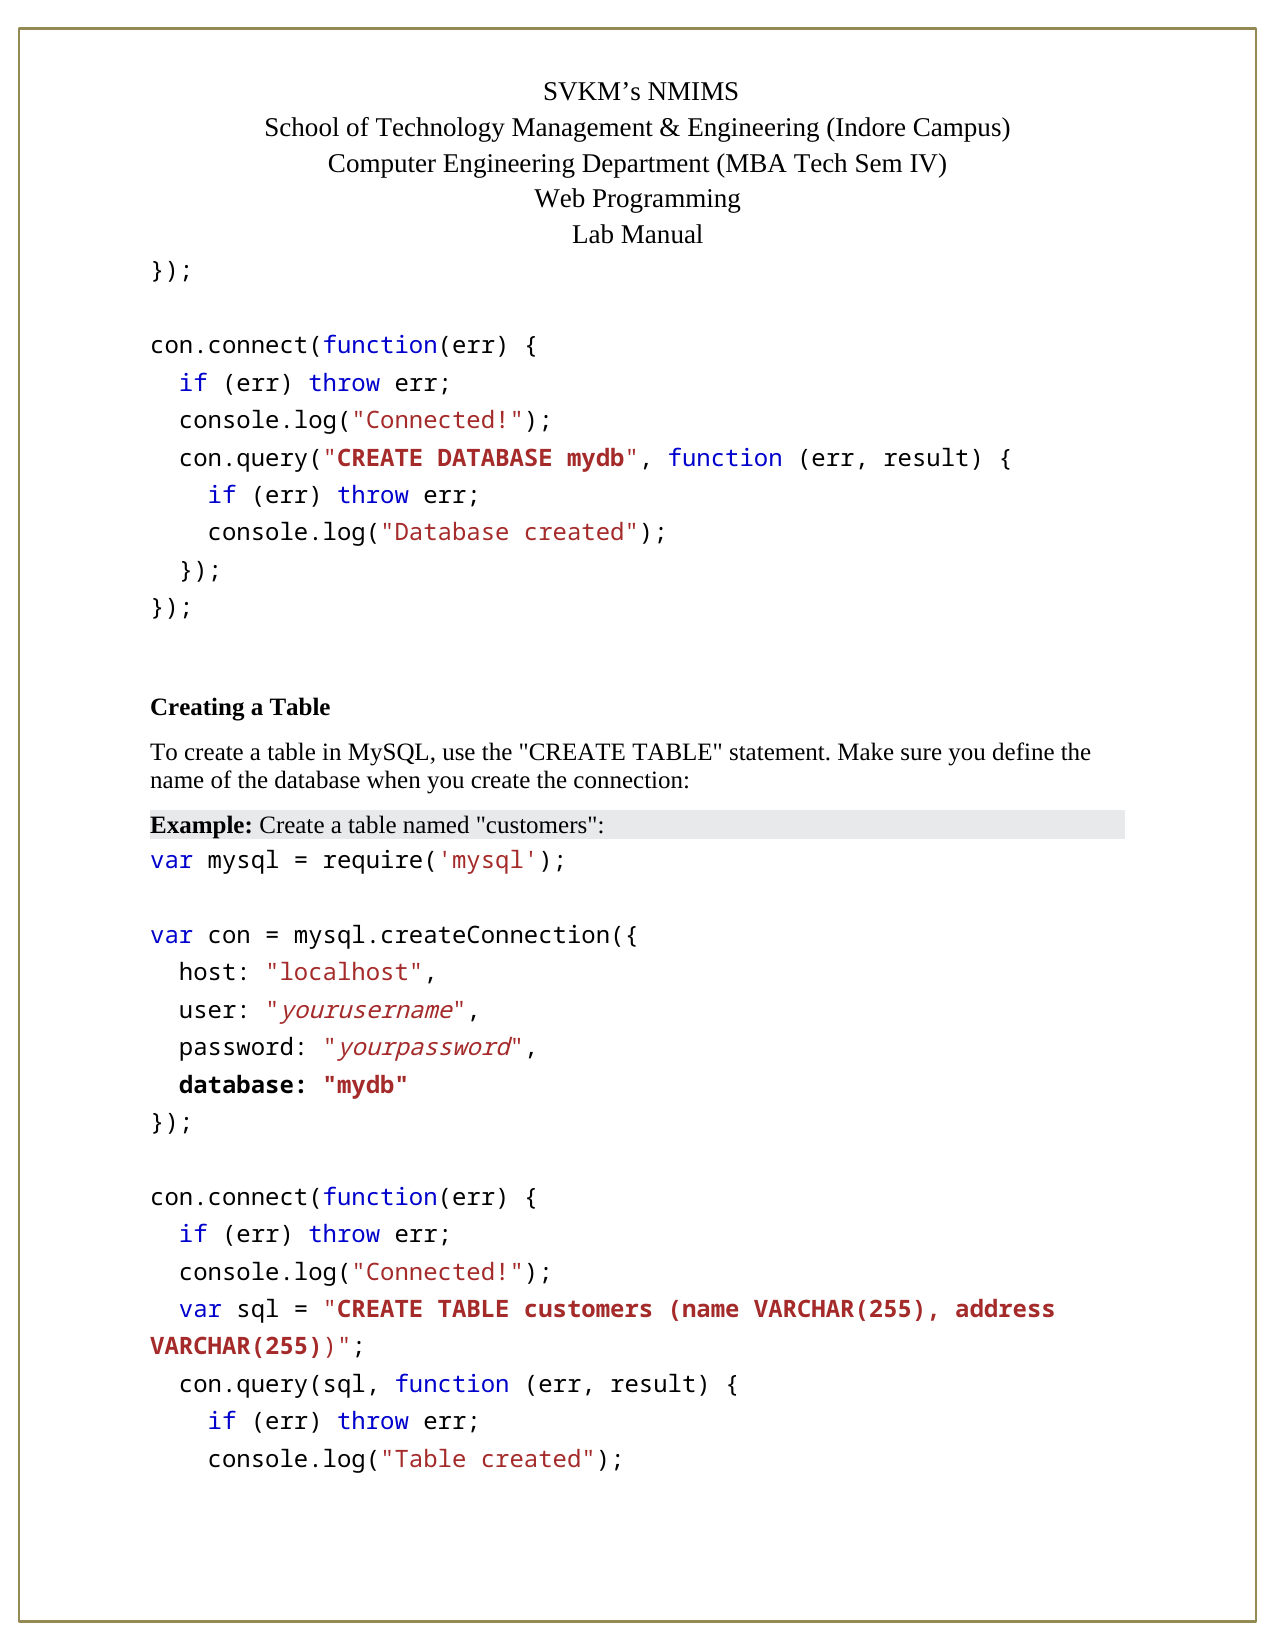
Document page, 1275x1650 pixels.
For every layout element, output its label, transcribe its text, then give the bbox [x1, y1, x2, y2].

subtitle To create a table in MySQL, use the "CREATE TABLE" statement. Make sure you define the name of the database when you create the connection: [150, 737, 1125, 794]
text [150, 253, 1125, 622]
subtitle Example: Create a table named "customers": [150, 810, 1125, 839]
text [150, 843, 1125, 1474]
subtitle Creating a Table [150, 692, 1125, 721]
